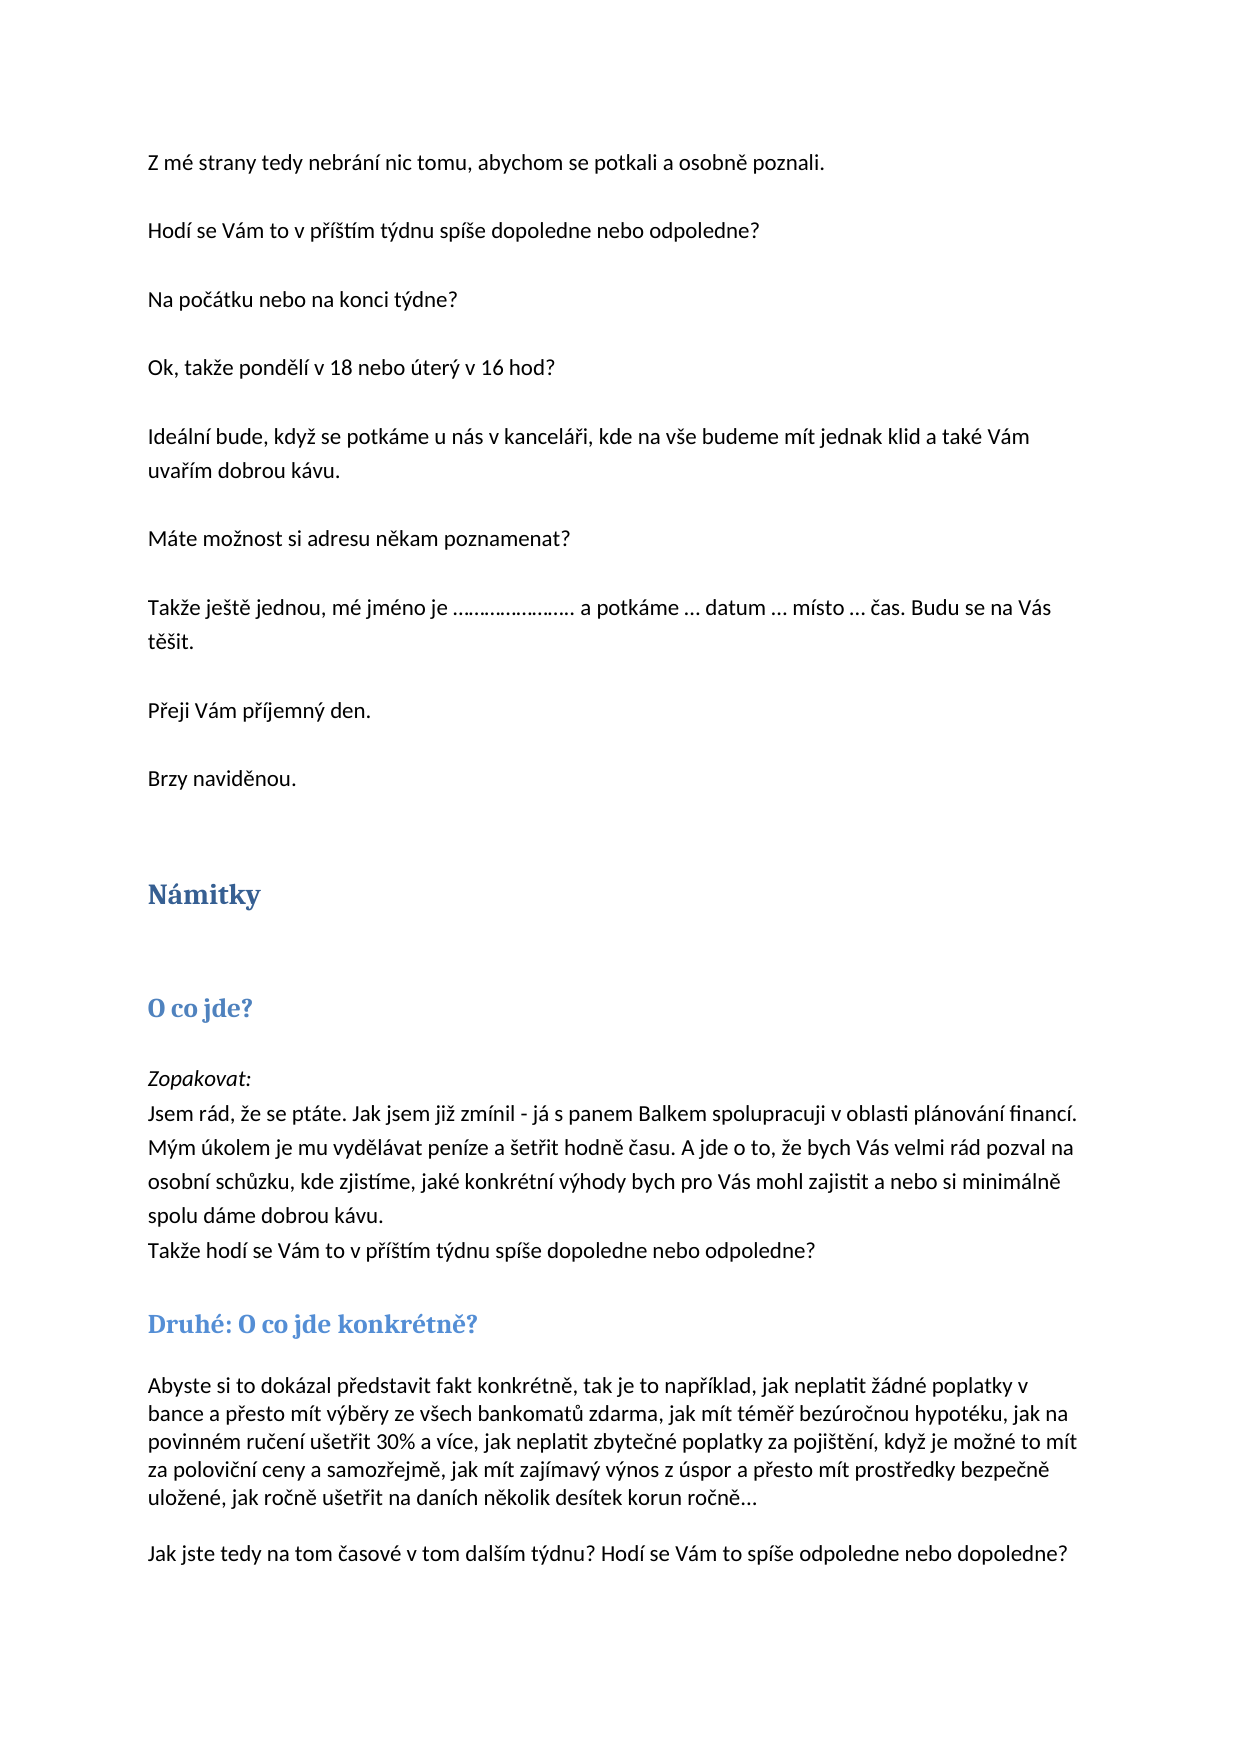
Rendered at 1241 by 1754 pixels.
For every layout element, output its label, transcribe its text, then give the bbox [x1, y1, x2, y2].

text spolu dáme dobrou kávu. [148, 1202, 1093, 1230]
text uvařím dobrou kávu. [148, 456, 1093, 484]
text O co jde? [148, 993, 1093, 1024]
text Ideální bude, když se potkáme u nás v kanceláři, kde na vše budeme mít jednak klid a také Vám [148, 422, 1093, 450]
text Abyste si to dokázal představit fakt konkrétně, tak je to například, jak neplatit žádné poplatky v [148, 1371, 1093, 1399]
text Na počátku nebo na konci týdne? [148, 285, 1093, 313]
text Přeji Vám příjemný den. [148, 696, 1093, 724]
text Takže ještě jednou, mé jméno je ………………….. a potkáme … datum … místo … čas. Budu se na Vás [148, 593, 1093, 621]
text povinném ručení ušetřit 30% a více, jak neplatit zbytečné poplatky za pojištění, když je možné to mít [148, 1427, 1093, 1455]
text Druhé: O co jde konkrétně? [148, 1309, 1093, 1340]
text Máte možnost si adresu někam poznamenat? [148, 524, 1093, 553]
text Z mé strany tedy nebrání nic tomu, abychom se potkali a osobně poznali. [148, 148, 1093, 176]
text za poloviční ceny a samozřejmě, jak mít zajímavý výnos z úspor a přesto mít prostředky bezpečně [148, 1455, 1093, 1483]
text Námitky [148, 878, 1093, 912]
text uložené, jak ročně ušetřit na daních několik desítek korun ročně... [148, 1483, 1093, 1511]
text Brzy naviděnou. [148, 764, 1093, 792]
text Mým úkolem je mu vydělávat peníze a šetřit hodně času. A jde o to, že bych Vás velmi rád pozval na [148, 1133, 1093, 1161]
text osobní schůzku, kde zjistíme, jaké konkrétní výhody bych pro Vás mohl zajistit a nebo si minimálně [148, 1167, 1093, 1195]
text Jsem rád, že se ptáte. Jak jsem již zmínil - já s panem Balkem spolupracuji v oblasti plánování financí. [148, 1099, 1093, 1127]
text Zopakovat: [148, 1064, 1093, 1093]
text Hodí se Vám to v příštím týdnu spíše dopoledne nebo odpoledne? [148, 216, 1093, 244]
text Jak jste tedy na tom časové v tom dalším týdnu? Hodí se Vám to spíše odpoledne nebo dopoledne? [148, 1539, 1093, 1567]
text těšit. [148, 627, 1093, 655]
text Takže hodí se Vám to v příštím týdnu spíše dopoledne nebo odpoledne? [148, 1236, 1093, 1264]
text Ok, takže pondělí v 18 nebo úterý v 16 hod? [148, 353, 1093, 381]
text bance a přesto mít výběry ze všech bankomatů zdarma, jak mít téměř bezúročnou hypotéku, jak na [148, 1399, 1093, 1427]
